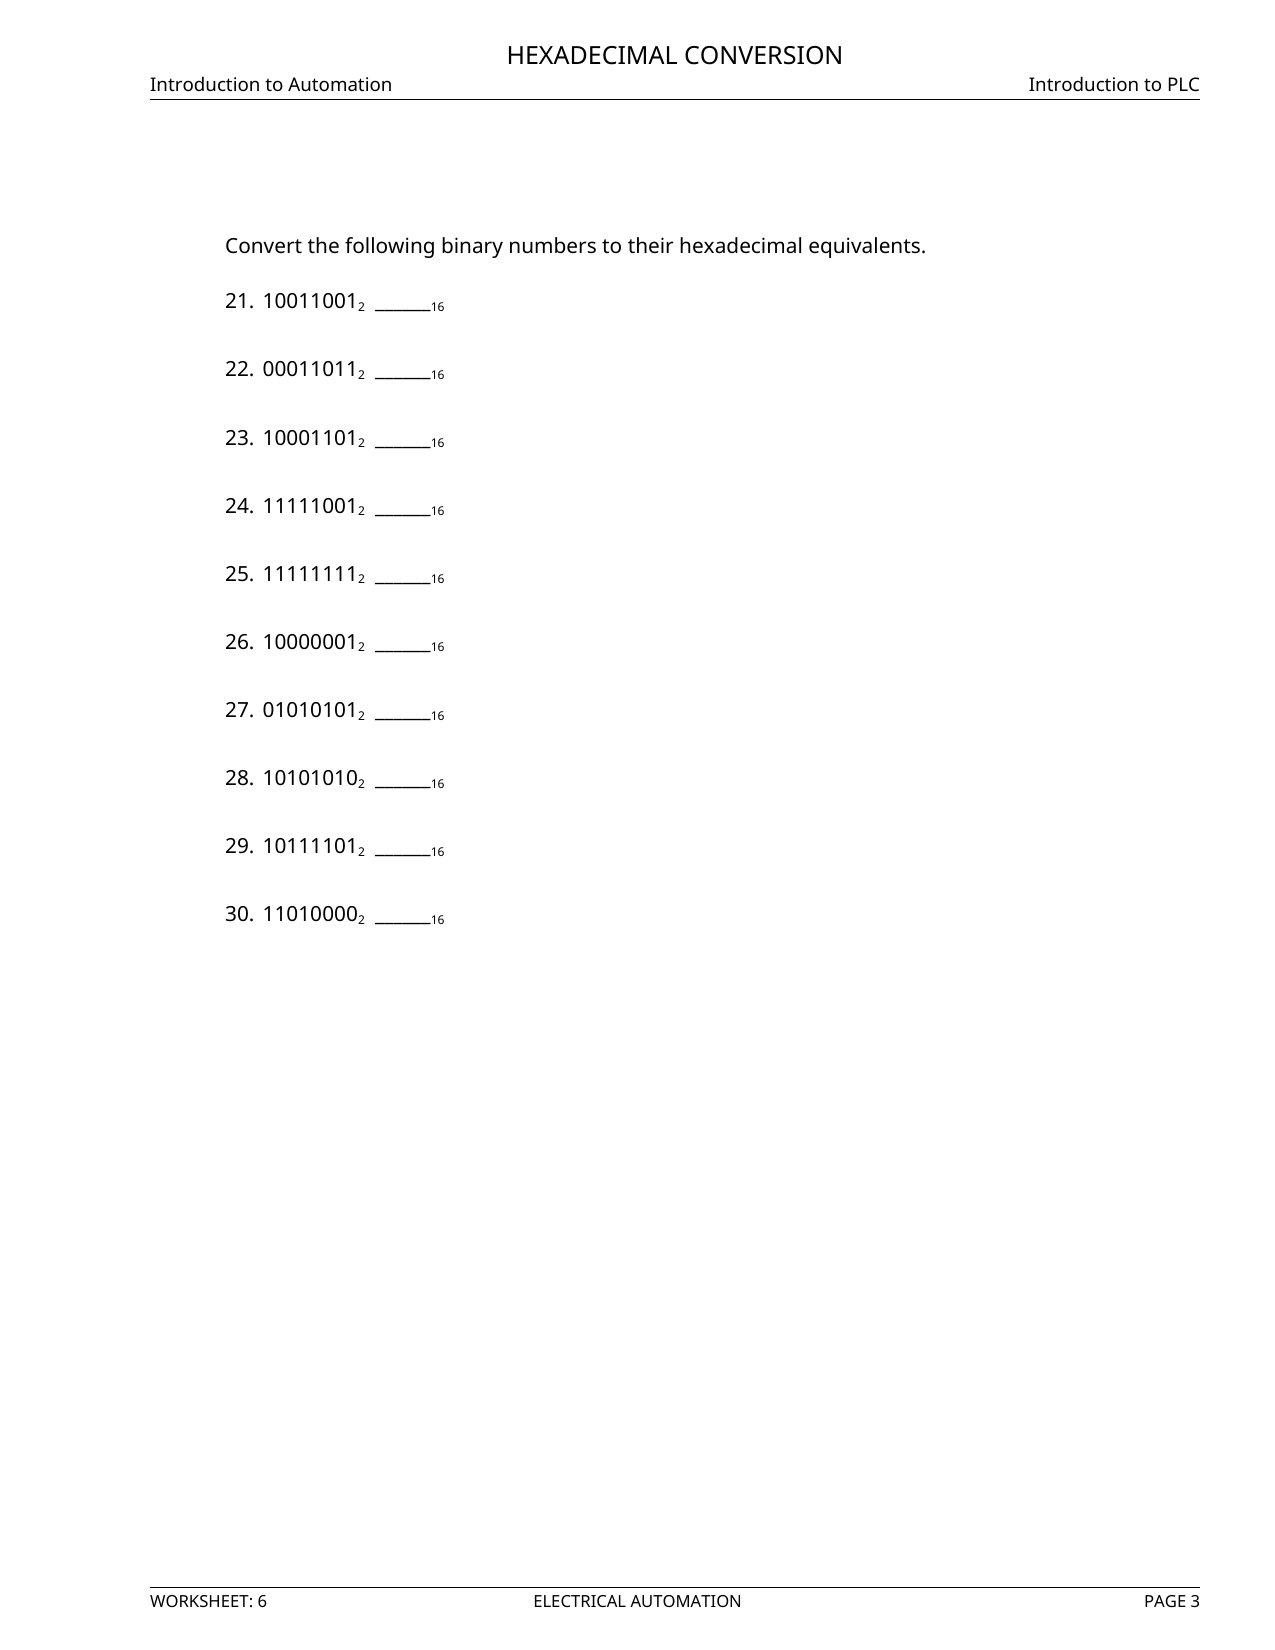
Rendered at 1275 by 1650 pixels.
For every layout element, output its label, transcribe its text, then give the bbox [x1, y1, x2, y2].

text Convert the following binary numbers to their hexadecimal equivalents. [225, 231, 1200, 259]
list 111111112 ______16 [225, 559, 1200, 587]
list 111110012 ______16 [225, 491, 1200, 519]
list 110100002 ______16 [225, 899, 1200, 928]
list 100011012 ______16 [225, 423, 1200, 451]
list 010101012 ______16 [225, 695, 1200, 724]
list 100000012 ______16 [225, 627, 1200, 656]
list 101010102 ______16 [225, 763, 1200, 792]
list 100110012 ______16 [225, 286, 1200, 315]
list 101111012 ______16 [225, 831, 1200, 860]
list 000110112 ______16 [225, 354, 1200, 383]
